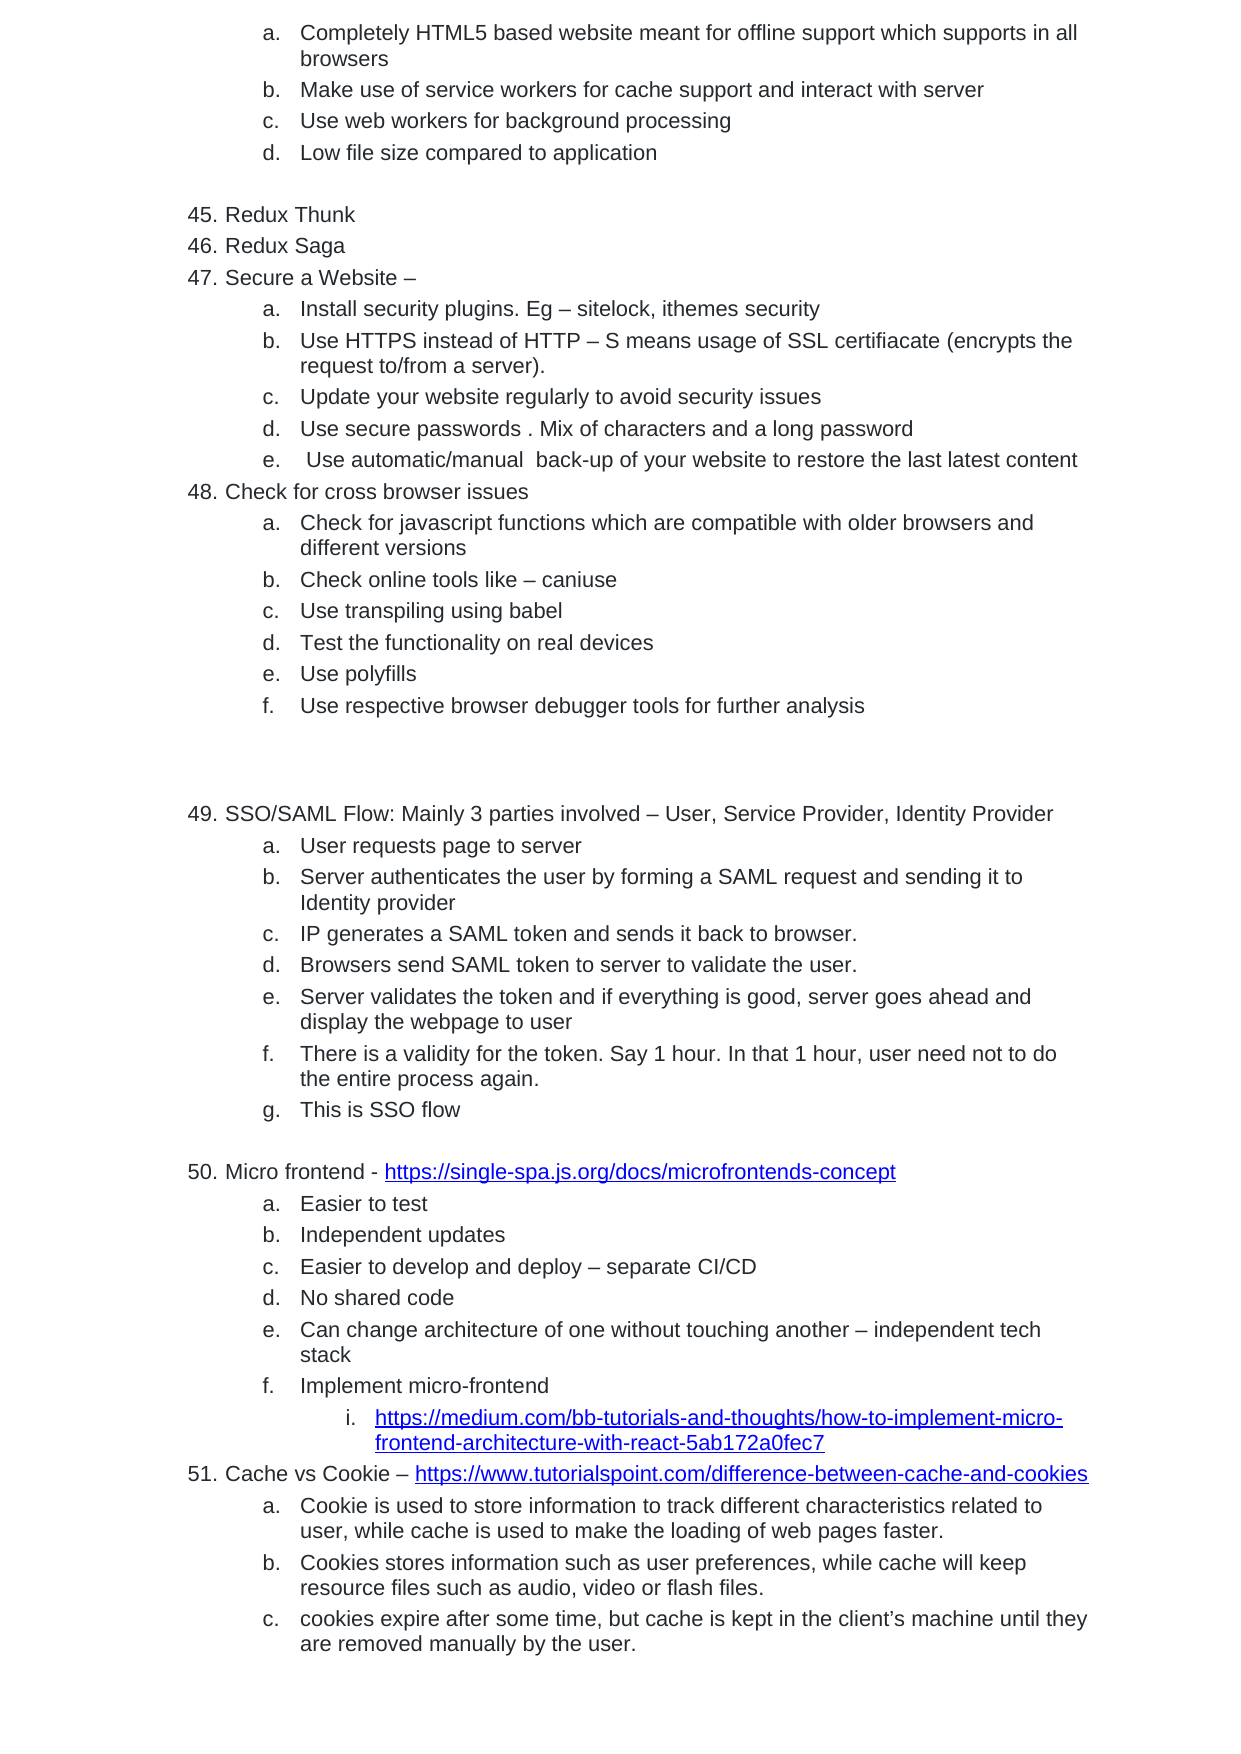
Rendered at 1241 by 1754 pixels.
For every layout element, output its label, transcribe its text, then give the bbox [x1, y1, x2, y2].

list Secure a Website – [187, 265, 1090, 290]
list Implement micro-frontend [262, 1373, 1090, 1398]
list Cookies stores information such as user preferences, while cache will keep resource files such as audio, video or flash files. [262, 1549, 1090, 1600]
list No shared code [262, 1285, 1090, 1310]
list Test the functionality on real devices [262, 630, 1090, 655]
list Server validates the token and if everything is good, server goes ahead and display the webpage to user [262, 984, 1090, 1034]
list Micro frontend - https://single-spa.js.org/docs/microfrontends-concept [187, 1159, 1090, 1184]
list Make use of service workers for cache support and interact with server [262, 77, 1090, 102]
list Redux Thunk [187, 202, 1090, 227]
list cookies expire after some time, but cache is kept in the client’s machine until they are removed manually by the user. [262, 1606, 1090, 1687]
list Cache vs Cookie – https://www.tutorialspoint.com/difference-between-cache-and-cookies [187, 1461, 1090, 1486]
list User requests page to server [262, 833, 1090, 858]
list Browsers send SAML token to server to validate the user. [262, 952, 1090, 978]
list Server authenticates the user by forming a SAML request and sending it to Identity provider [262, 864, 1090, 915]
list Easier to test [262, 1191, 1090, 1216]
list Cookie is used to store information to track different characteristics related to user, while cache is used to make the loading of web pages faster. [262, 1493, 1090, 1543]
list Easier to develop and deploy – separate CI/CD [262, 1253, 1090, 1279]
list Check for javascript functions which are compatible with older browsers and different versions [262, 510, 1090, 561]
list There is a validity for the token. Say 1 hour. In that 1 hour, user need not to do the entire process again. [262, 1041, 1090, 1091]
list Can change architecture of one without touching another – independent tech stack [262, 1316, 1090, 1367]
list Completely HTML5 based website meant for offline support which supports in all browsers [262, 20, 1090, 71]
list Use polyfills [262, 661, 1090, 686]
list Use secure passwords . Mix of characters and a long password [262, 416, 1090, 441]
list IP generates a SAML token and sends it back to browser. [262, 921, 1090, 946]
list https://medium.com/bb-tutorials-and-thoughts/how-to-implement-micro-frontend-architecture-with-react-5ab172a0fec7 [356, 1404, 1090, 1455]
list Use respective browser debugger tools for further analysis [262, 693, 1090, 718]
list Install security plugins. Eg – sitelock, ithemes security [262, 296, 1090, 321]
list This is SSO flow [262, 1097, 1090, 1153]
list Low file size compared to application [262, 140, 1090, 196]
list Independent updates [262, 1222, 1090, 1247]
list Use transpiling using babel [262, 598, 1090, 623]
list Use automatic/manual back-up of your website to restore the last latest content [262, 447, 1090, 472]
list Update your website regularly to avoid security issues [262, 384, 1090, 409]
list Redux Saga [187, 233, 1090, 258]
list Check online tools like – caniuse [262, 567, 1090, 592]
list Use HTTPS instead of HTTP – S means usage of SSL certifiacate (encrypts the request to/from a server). [262, 328, 1090, 378]
list Use web workers for background processing [262, 108, 1090, 133]
list Check for cross browser issues [187, 479, 1090, 504]
list SSO/SAML Flow: Mainly 3 parties involved – User, Service Provider, Identity Provider [187, 801, 1090, 827]
